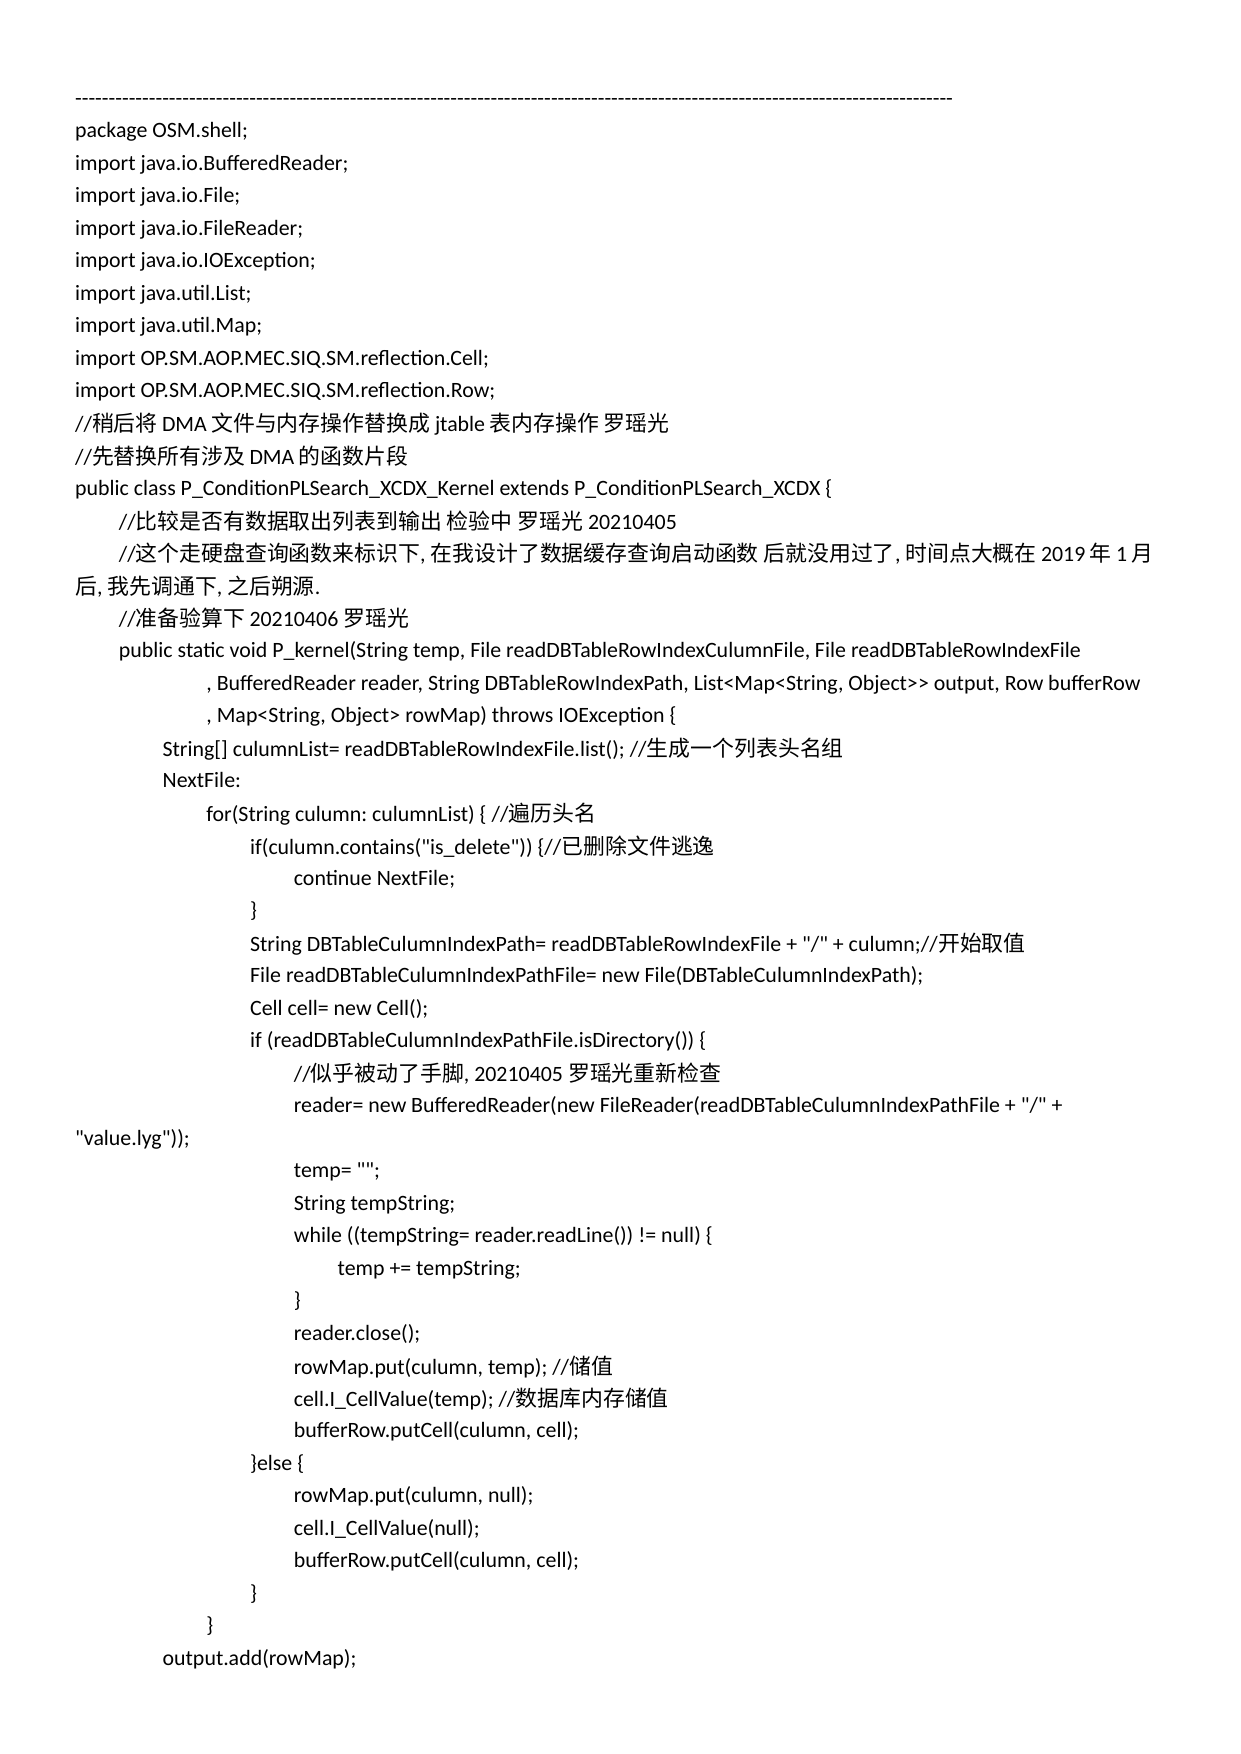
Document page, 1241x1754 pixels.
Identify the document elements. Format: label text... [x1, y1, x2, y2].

text } [75, 1608, 1165, 1641]
text import java.util.List; [75, 276, 1165, 308]
text String tempString; [75, 1186, 1165, 1218]
text , Map<String, Object> rowMap) throws IOException { [75, 698, 1165, 731]
text for(String culumn: culumnList) { //遍历头名 [75, 796, 1165, 828]
text //准备验算下20210406 罗瑶光 [75, 601, 1165, 633]
text }else { [75, 1446, 1165, 1478]
text //先替换所有涉及DMA的函数片段 [75, 438, 1165, 471]
text while ((tempString= reader.readLine()) != null) { [75, 1218, 1165, 1251]
text NextFile: [75, 763, 1165, 796]
text import java.io.IOException; [75, 243, 1165, 276]
text , BufferedReader reader, String DBTableRowIndexPath, List<Map<String, Object>> output, Row bufferRow [75, 666, 1165, 698]
text } [75, 1576, 1165, 1608]
text } [75, 893, 1165, 926]
text } [75, 1283, 1165, 1316]
text output.add(rowMap); [75, 1641, 1165, 1673]
text import OP.SM.AOP.MEC.SIQ.SM.reflection.Row; [75, 373, 1165, 406]
text package OSM.shell; [75, 113, 1165, 146]
text //比较是否有数据取出列表到输出 检验中 罗瑶光 20210405 [75, 503, 1165, 536]
text Cell cell= new Cell(); [75, 991, 1165, 1023]
text String DBTableCulumnIndexPath= readDBTableRowIndexFile + "/" + culumn;//开始取值 [75, 926, 1165, 958]
text public class P_ConditionPLSearch_XCDX_Kernel extends P_ConditionPLSearch_XCDX { [75, 471, 1165, 503]
text temp += tempString; [75, 1251, 1165, 1283]
text //稍后将DMA文件与内存操作替换成 jtable表内存操作 罗瑶光 [75, 406, 1165, 438]
text import java.io.File; [75, 178, 1165, 211]
text String[] culumnList= readDBTableRowIndexFile.list(); //生成一个列表头名组 [75, 731, 1165, 763]
text cell.I_CellValue(null); [75, 1511, 1165, 1543]
text cell.I_CellValue(temp); //数据库内存储值 [75, 1381, 1165, 1413]
text File readDBTableCulumnIndexPathFile= new File(DBTableCulumnIndexPath); [75, 958, 1165, 991]
text //这个走硬盘查询函数来标识下, 在我设计了数据缓存查询启动函数 后就没用过了, 时间点大概在2019年1月后, 我先调通下, 之后朔源. [75, 536, 1165, 601]
text import java.io.FileReader; [75, 211, 1165, 243]
text temp= ""; [75, 1153, 1165, 1186]
text import java.util.Map; [75, 308, 1165, 341]
text rowMap.put(culumn, null); [75, 1478, 1165, 1511]
text if(culumn.contains("is_delete")) {//已删除文件逃逸 [75, 828, 1165, 861]
text reader= new BufferedReader(new FileReader(readDBTableCulumnIndexPathFile + "/" + "value.lyg")); [75, 1088, 1165, 1153]
text bufferRow.putCell(culumn, cell); [75, 1543, 1165, 1576]
text import OP.SM.AOP.MEC.SIQ.SM.reflection.Cell; [75, 341, 1165, 373]
text ----------------------------------------------------------------------------------------------------------------------------------- [75, 81, 1165, 113]
text rowMap.put(culumn, temp); //储值 [75, 1348, 1165, 1381]
text //似乎被动了手脚, 20210405 罗瑶光重新检查 [75, 1056, 1165, 1088]
text public static void P_kernel(String temp, File readDBTableRowIndexCulumnFile, File readDBTableRowIndexFile [75, 633, 1165, 666]
text continue NextFile; [75, 861, 1165, 893]
text if (readDBTableCulumnIndexPathFile.isDirectory()) { [75, 1023, 1165, 1056]
text reader.close(); [75, 1316, 1165, 1348]
text bufferRow.putCell(culumn, cell); [75, 1413, 1165, 1446]
text import java.io.BufferedReader; [75, 146, 1165, 178]
